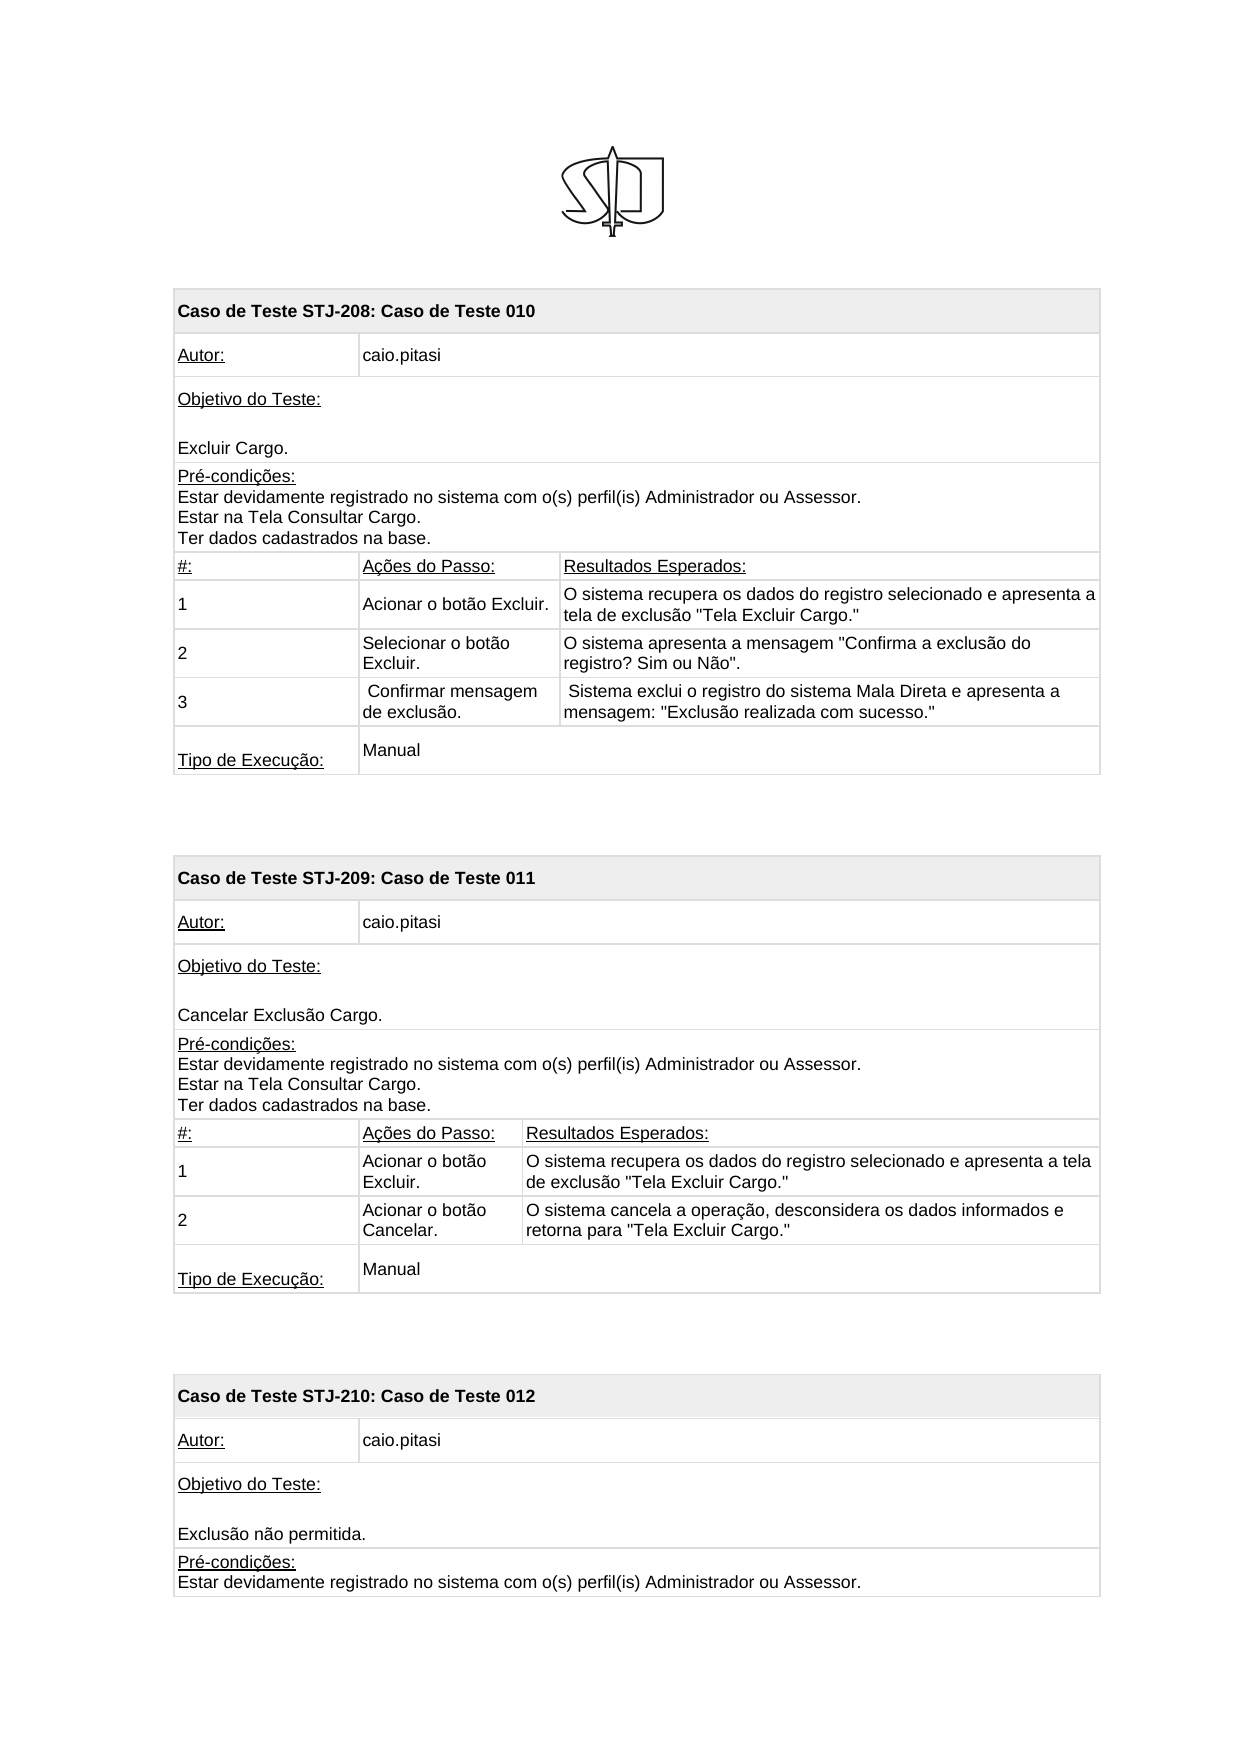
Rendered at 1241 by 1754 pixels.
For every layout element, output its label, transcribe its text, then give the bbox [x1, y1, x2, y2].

table_cell Ações do Passo: [360, 553, 559, 579]
table_cell caio.pitasi [360, 1419, 1099, 1461]
table_cell Objetivo do Teste: Excluir Cargo. [175, 377, 1099, 461]
table_cell Tipo de Execução: [175, 727, 358, 774]
table_cell Sistema exclui o registro do sistema Mala Direta e apresenta a mensagem: "Exclusão realizada com sucesso." [561, 678, 1099, 725]
table_cell Resultados Esperados: [561, 553, 1099, 579]
table_cell O sistema recupera os dados do registro selecionado e apresenta a tela de exclusão "Tela Excluir Cargo." [523, 1148, 1099, 1195]
table_cell Acionar o botão Cancelar. [360, 1197, 522, 1243]
table_cell Tipo de Execução: [175, 1245, 358, 1292]
table_cell Objetivo do Teste: Exclusão não permitida. [175, 1463, 1099, 1547]
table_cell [175, 1549, 1099, 1596]
table_header Caso de Teste STJ-209: Caso de Teste 011 [175, 857, 1099, 899]
table_cell Selecionar o botão Excluir. [360, 630, 559, 676]
table_cell Pré-condições: Estar devidamente registrado no sistema com o(s) perfil(is) Administrador ou Assessor. Estar na Tela Consultar Cargo. Ter dados cadastrados na base. [175, 1030, 1099, 1118]
table_cell Acionar o botão Excluir. [360, 581, 559, 628]
table_cell Manual [360, 1245, 1099, 1292]
table_header Caso de Teste STJ-208: Caso de Teste 010 [175, 290, 1099, 332]
table_cell 3 [175, 678, 358, 725]
table_cell 2 [175, 1197, 358, 1243]
table_cell Acionar o botão Excluir. [360, 1148, 522, 1195]
table_cell Autor: [175, 334, 358, 376]
table_cell Ações do Passo: [360, 1120, 522, 1146]
table_cell O sistema cancela a operação, desconsidera os dados informados e retorna para "Tela Excluir Cargo." [523, 1197, 1099, 1243]
table_cell #: [175, 553, 358, 579]
table_cell Objetivo do Teste: Cancelar Exclusão Cargo. [175, 945, 1099, 1028]
table_cell Resultados Esperados: [523, 1120, 1099, 1146]
table_cell 1 [175, 1148, 358, 1195]
table_cell O sistema recupera os dados do registro selecionado e apresenta a tela de exclusão "Tela Excluir Cargo." [561, 581, 1099, 628]
table_cell Confirmar mensagem de exclusão. [360, 678, 559, 725]
table_cell Autor: [175, 901, 358, 943]
table_cell 1 [175, 581, 358, 628]
table_cell Pré-condições: Estar devidamente registrado no sistema com o(s) perfil(is) Administrador ou Assessor. Estar na Tela Consultar Cargo. Ter dados cadastrados na base. [175, 463, 1099, 551]
table_cell caio.pitasi [360, 334, 1099, 376]
table_header Caso de Teste STJ-210: Caso de Teste 012 [175, 1375, 1099, 1417]
table_cell caio.pitasi [360, 901, 1099, 943]
table_cell Manual [360, 727, 1099, 774]
table_cell #: [175, 1120, 358, 1146]
table_cell O sistema apresenta a mensagem "Confirma a exclusão do registro? Sim ou Não". [561, 630, 1099, 676]
table_cell 2 [175, 630, 358, 676]
table_cell Autor: [175, 1419, 358, 1461]
